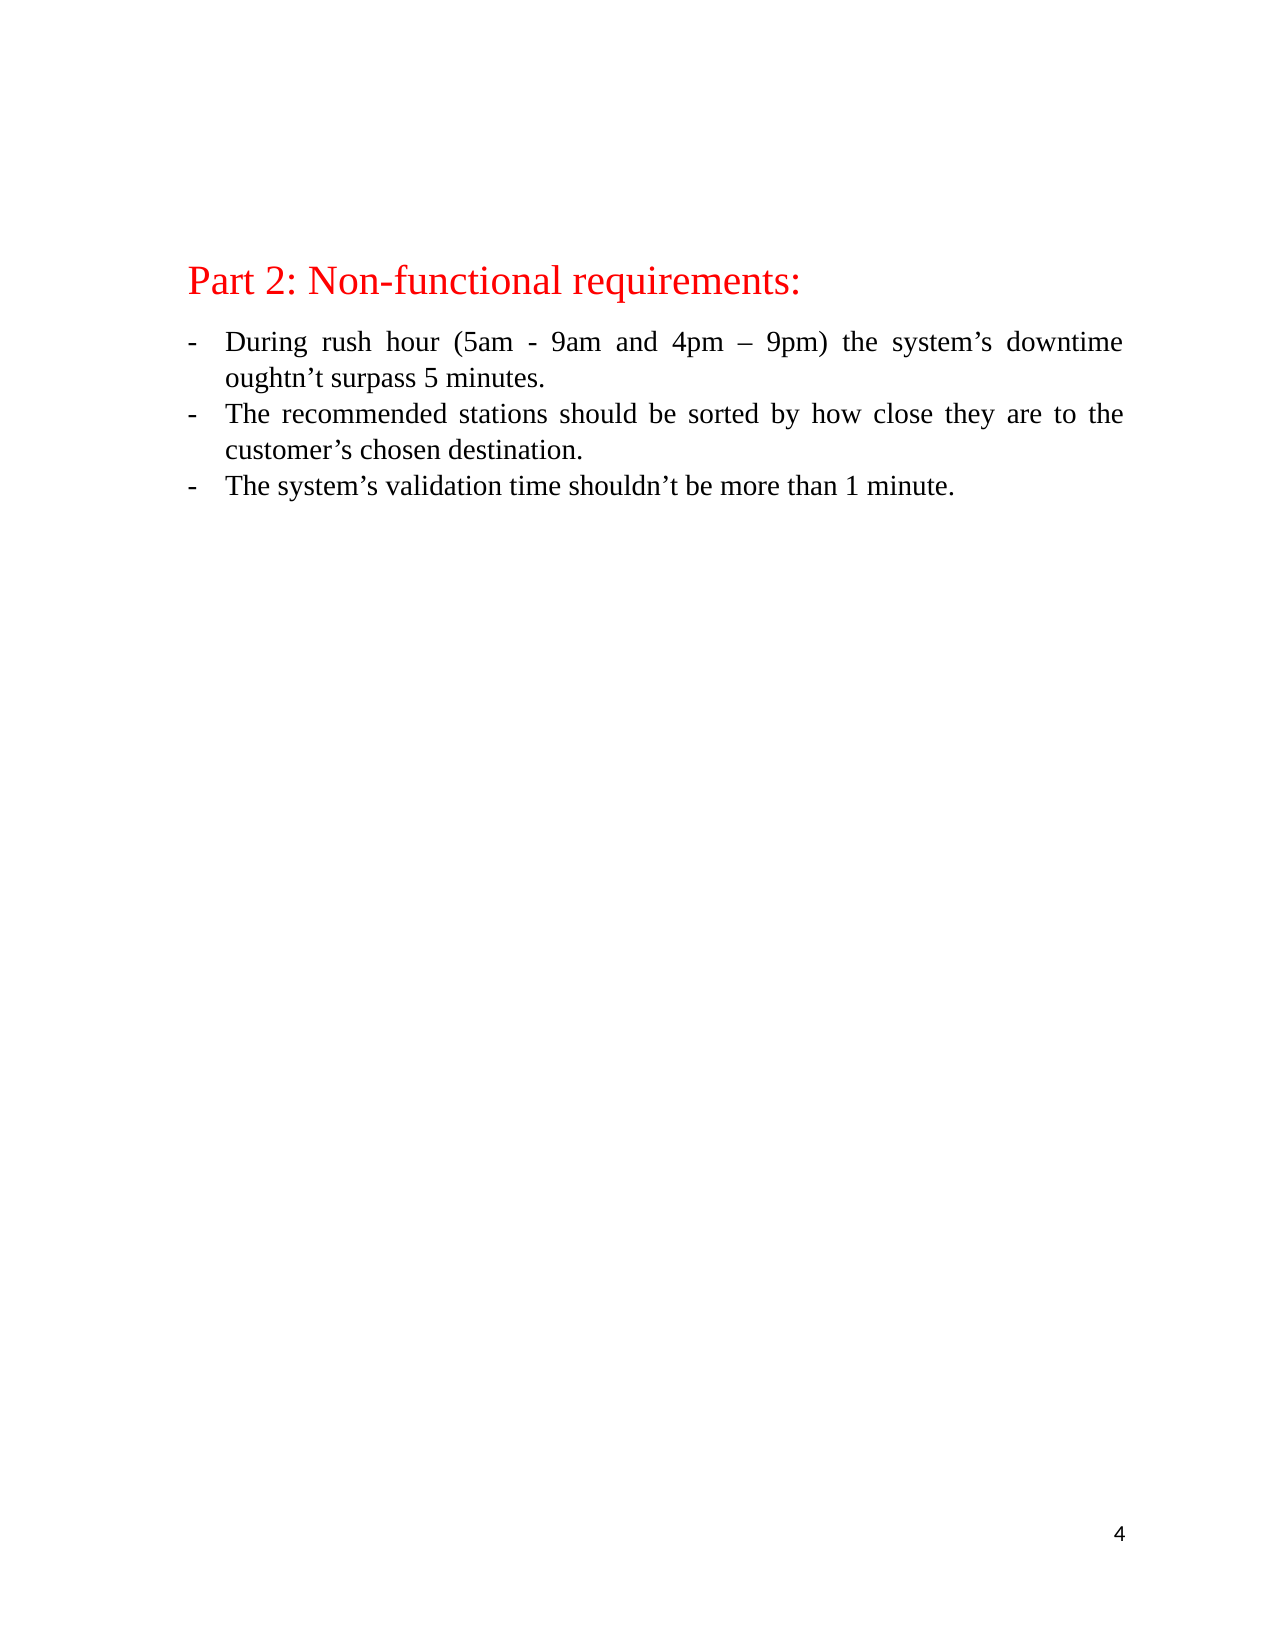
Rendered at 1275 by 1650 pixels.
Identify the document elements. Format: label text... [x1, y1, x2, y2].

text Part 2: Non-functional requirements: [187, 256, 1125, 303]
list The system’s validation time shouldn’t be more than 1 minute. [187, 468, 1125, 502]
list The recommended stations should be sorted by how close they are to the customer’s chosen destination. [187, 396, 1125, 466]
list During rush hour (5am - 9am and 4pm – 9pm) the system’s downtime oughtn’t surpass 5 minutes. [187, 324, 1125, 394]
